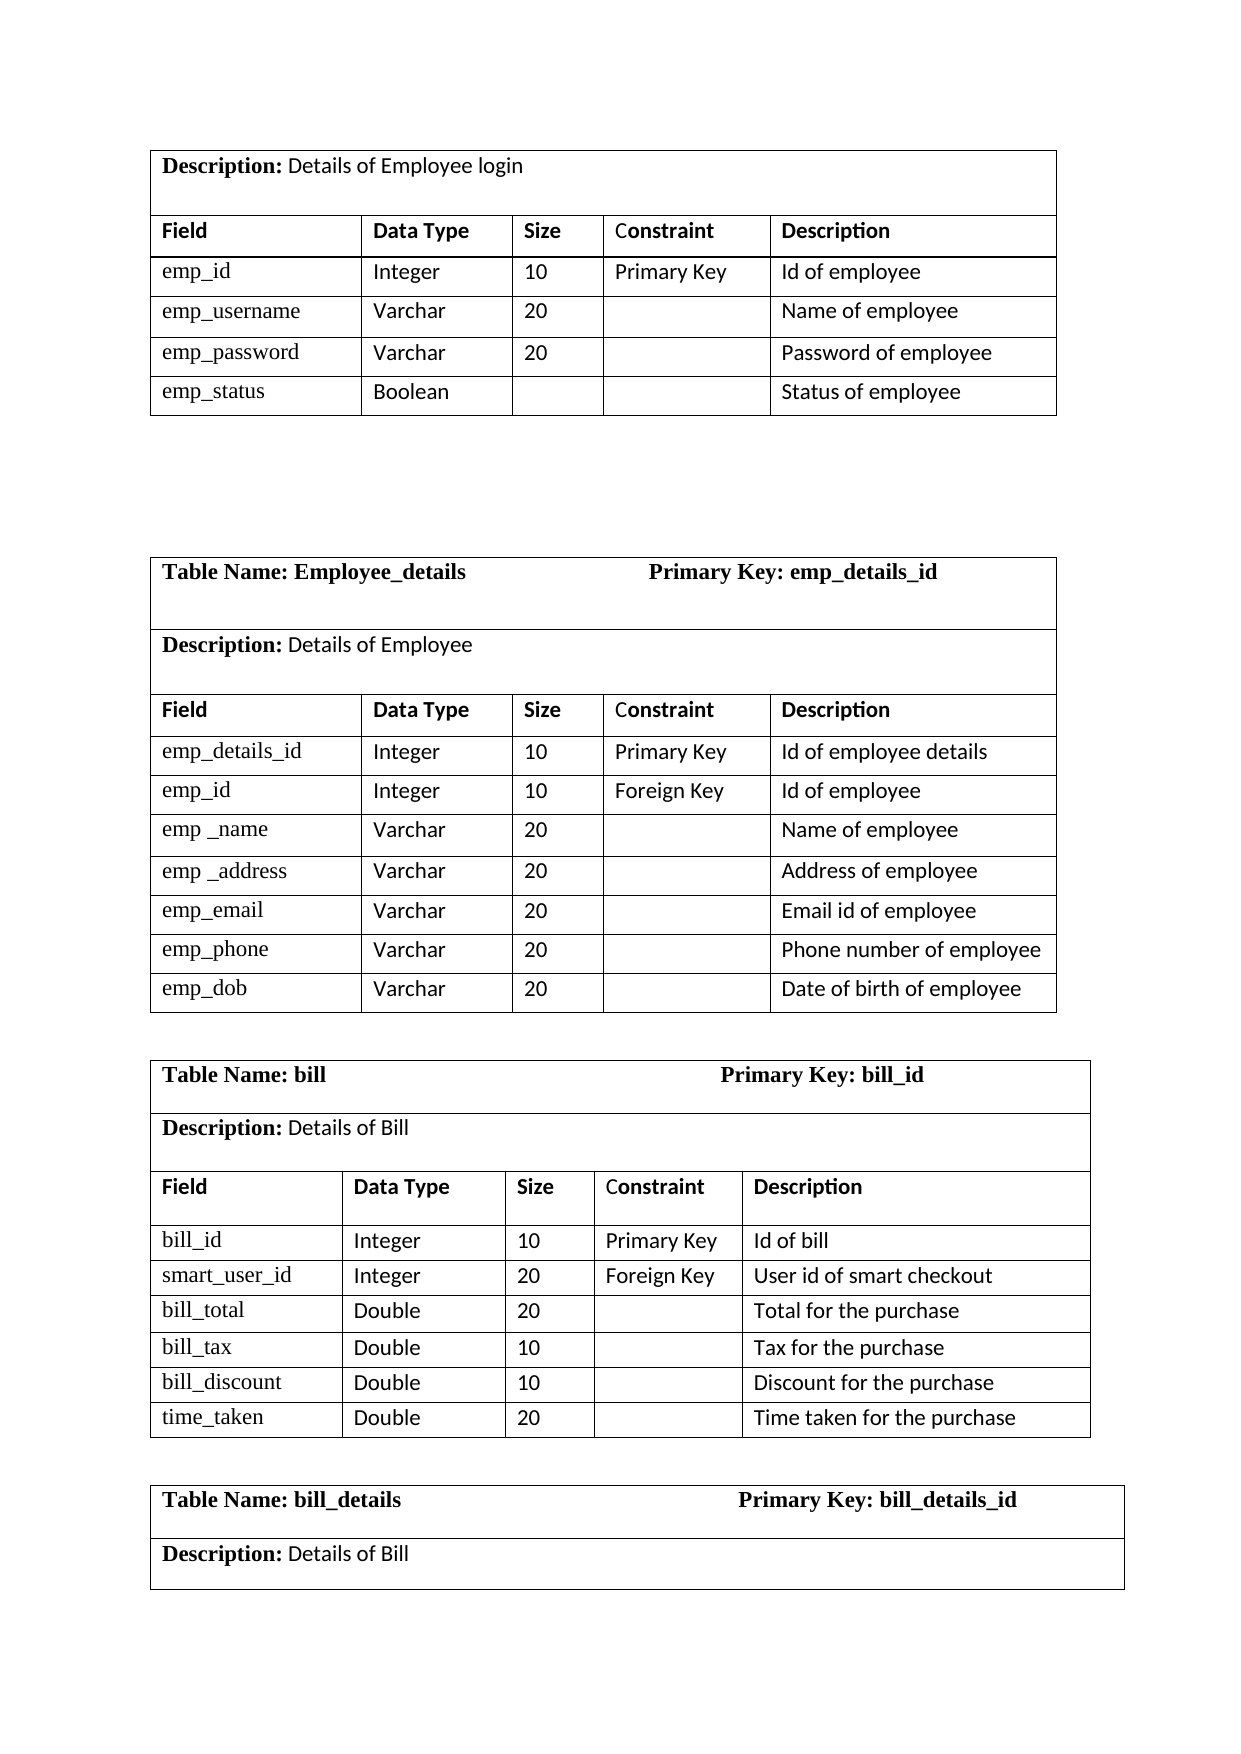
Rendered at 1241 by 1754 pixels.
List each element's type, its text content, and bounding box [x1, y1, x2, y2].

table_cell smart_user_id [151, 1261, 342, 1295]
table_cell Constraint [604, 216, 770, 256]
table_cell 20 [513, 896, 603, 934]
table_cell Primary Key [604, 737, 770, 775]
table_cell Integer [343, 1261, 505, 1295]
table_cell 20 [513, 297, 603, 337]
table_cell Email id of employee [771, 896, 1056, 934]
table_cell Varchar [362, 297, 512, 337]
table_cell bill_id [151, 1226, 342, 1260]
table_cell Description: Details of Bill [151, 1539, 1124, 1589]
table_cell Double [343, 1368, 505, 1402]
table_cell Id of bill [743, 1226, 1090, 1260]
table_cell emp _name [151, 815, 361, 856]
table_cell Primary Key [595, 1226, 742, 1260]
table_header Table Name: Employee_details Primary Key: emp_details_id [151, 558, 1056, 629]
table_cell emp _address [151, 857, 361, 895]
table_cell 20 [513, 338, 603, 376]
table_cell Data Type [362, 216, 512, 256]
table_cell Date of birth of employee [771, 974, 1056, 1012]
table_cell [604, 935, 770, 973]
table_cell Time taken for the purchase [743, 1403, 1090, 1437]
table_cell Varchar [362, 338, 512, 376]
table_cell [604, 338, 770, 376]
table_cell [604, 815, 770, 856]
table_cell User id of smart checkout [743, 1261, 1090, 1295]
table_cell emp_username [151, 297, 361, 337]
table_cell 20 [513, 857, 603, 895]
table_cell emp_status [151, 377, 361, 415]
table_cell Double [343, 1403, 505, 1437]
table_cell Name of employee [771, 815, 1056, 856]
table_cell Integer [362, 737, 512, 775]
table_cell 10 [513, 258, 603, 296]
table_cell Data Type [343, 1172, 505, 1225]
table_cell 20 [513, 815, 603, 856]
table_cell Double [343, 1333, 505, 1367]
table_cell Description [771, 216, 1056, 256]
table_cell Double [343, 1296, 505, 1332]
table_cell Varchar [362, 857, 512, 895]
table_cell emp_id [151, 776, 361, 814]
table_cell Tax for the purchase [743, 1333, 1090, 1367]
table_cell emp_password [151, 338, 361, 376]
table_cell emp_id [151, 258, 361, 296]
table_cell Field [151, 695, 361, 736]
table_cell Integer [362, 258, 512, 296]
table_cell Data Type [362, 695, 512, 736]
table_cell [513, 377, 603, 415]
table_cell 20 [513, 974, 603, 1012]
table_cell Varchar [362, 896, 512, 934]
table_cell Address of employee [771, 857, 1056, 895]
table_cell 20 [506, 1296, 594, 1332]
table_cell Field [151, 1172, 342, 1225]
table_cell emp_dob [151, 974, 361, 1012]
table_cell Size [513, 216, 603, 256]
table_cell Field [151, 216, 361, 256]
table_cell Description: Details of Bill [151, 1114, 1090, 1171]
table_cell Foreign Key [595, 1261, 742, 1295]
table_cell Integer [362, 776, 512, 814]
table_cell Boolean [362, 377, 512, 415]
table_cell emp_email [151, 896, 361, 934]
table_cell [604, 896, 770, 934]
table_cell Primary Key [604, 258, 770, 296]
table_cell Varchar [362, 935, 512, 973]
table_cell Description: Details of Employee login [151, 151, 1056, 215]
table_cell emp_details_id [151, 737, 361, 775]
table_cell Varchar [362, 974, 512, 1012]
table_cell Total for the purchase [743, 1296, 1090, 1332]
table_cell Id of employee details [771, 737, 1056, 775]
table_cell Foreign Key [604, 776, 770, 814]
table_cell [604, 974, 770, 1012]
table_cell Varchar [362, 815, 512, 856]
table_cell Size [506, 1172, 594, 1225]
table_cell Id of employee [771, 776, 1056, 814]
table_cell Discount for the purchase [743, 1368, 1090, 1402]
table_cell [595, 1333, 742, 1367]
table_cell bill_discount [151, 1368, 342, 1402]
table_cell 10 [513, 737, 603, 775]
table_cell Description [743, 1172, 1090, 1225]
table_cell [595, 1368, 742, 1402]
table_cell 10 [506, 1333, 594, 1367]
table_cell emp_phone [151, 935, 361, 973]
table_cell 10 [506, 1226, 594, 1260]
table_cell Status of employee [771, 377, 1056, 415]
table_cell Constraint [604, 695, 770, 736]
table_cell Description [771, 695, 1056, 736]
table_cell 10 [506, 1368, 594, 1402]
table_cell Integer [343, 1226, 505, 1260]
table_cell Phone number of employee [771, 935, 1056, 973]
table_cell 20 [513, 935, 603, 973]
table_cell Name of employee [771, 297, 1056, 337]
table_cell bill_total [151, 1296, 342, 1332]
table_cell bill_tax [151, 1333, 342, 1367]
table_cell [595, 1403, 742, 1437]
table_cell 10 [513, 776, 603, 814]
table_cell time_taken [151, 1403, 342, 1437]
table_cell 20 [506, 1403, 594, 1437]
table_cell [604, 297, 770, 337]
table_cell Password of employee [771, 338, 1056, 376]
table_cell Size [513, 695, 603, 736]
table_header Table Name: bill Primary Key: bill_id [151, 1061, 1090, 1112]
table_cell [595, 1296, 742, 1332]
table_cell [604, 857, 770, 895]
table_cell Id of employee [771, 258, 1056, 296]
table_cell 20 [506, 1261, 594, 1295]
table_cell Constraint [595, 1172, 742, 1225]
table_header Table Name: bill_details Primary Key: bill_details_id [151, 1486, 1124, 1538]
table_cell Description: Details of Employee [151, 630, 1056, 694]
table_cell [604, 377, 770, 415]
